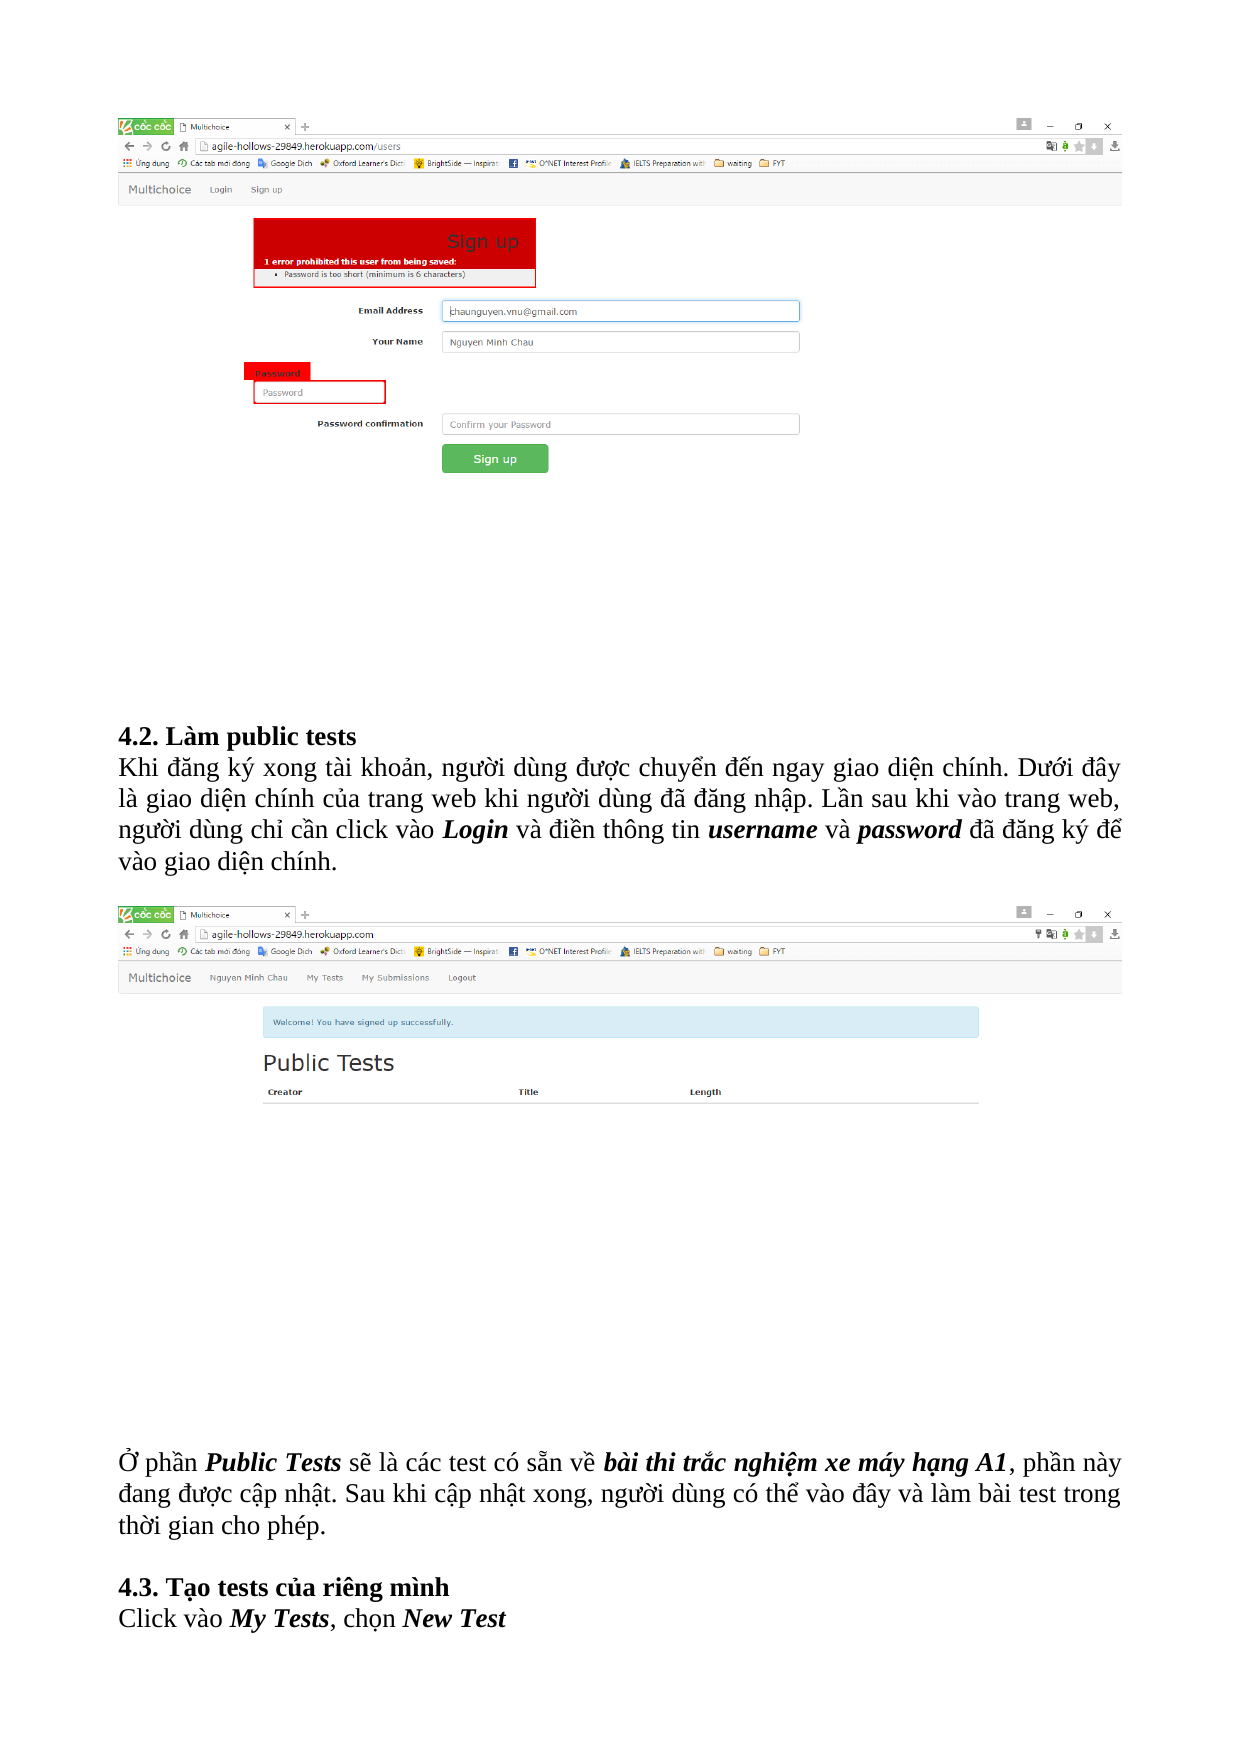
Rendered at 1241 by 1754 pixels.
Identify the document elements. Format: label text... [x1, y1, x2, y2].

picture [118, 118, 1123, 658]
text Khi đăng ký xong tài khoản, người dùng được chuyển đến ngay giao diện chính. Dưới đây là giao diện chính của trang web khi người dùng đã đăng nhập. Lần sau khi vào trang web, người dùng chỉ cần click vào Login và điền thông tin username và password đã đăng ký để vào giao diện chính. [118, 751, 1122, 876]
text 4.2. Làm public tests [118, 720, 1122, 751]
text Click vào My Tests, chọn New Test [118, 1602, 1122, 1633]
picture [118, 906, 1123, 1447]
text 4.3. Tạo tests của riêng mình [118, 1571, 1122, 1602]
text Ở phần Public Tests sẽ là các test có sẵn về bài thi trắc nghiệm xe máy hạng A1, phần này đang được cập nhật. Sau khi cập nhật xong, người dùng có thể vào đây và làm bài test trong thời gian cho phép. [118, 1447, 1122, 1540]
